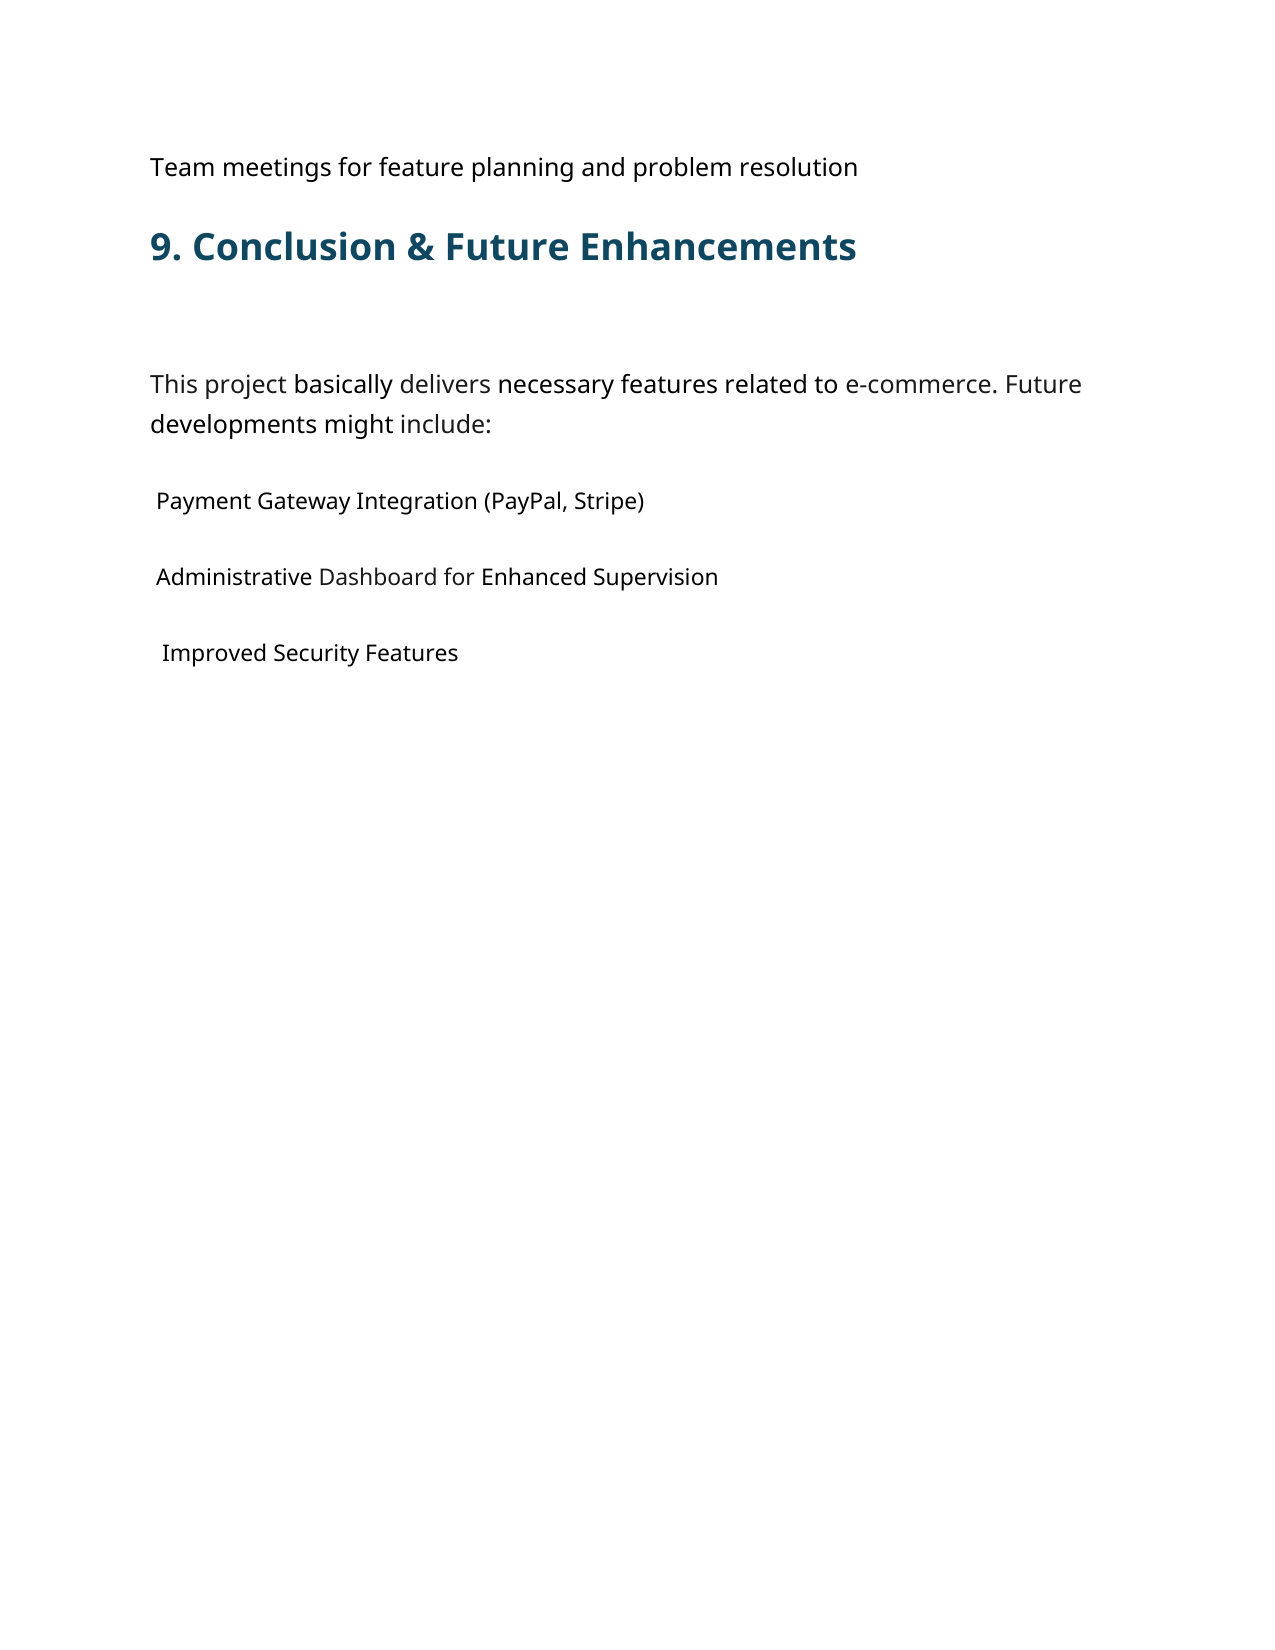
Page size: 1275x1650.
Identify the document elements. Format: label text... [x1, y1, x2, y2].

text Team meetings for feature planning and problem resolution [150, 150, 1125, 184]
subtitle 9. Conclusion & Future Enhancements [150, 221, 1125, 272]
text This project basically delivers necessary features related to e-commerce. Future developments might include: Payment Gateway Integration (PayPal, Stripe) Administrative Dashboard for Enhanced Supervision Improved Security Features [150, 367, 1125, 668]
